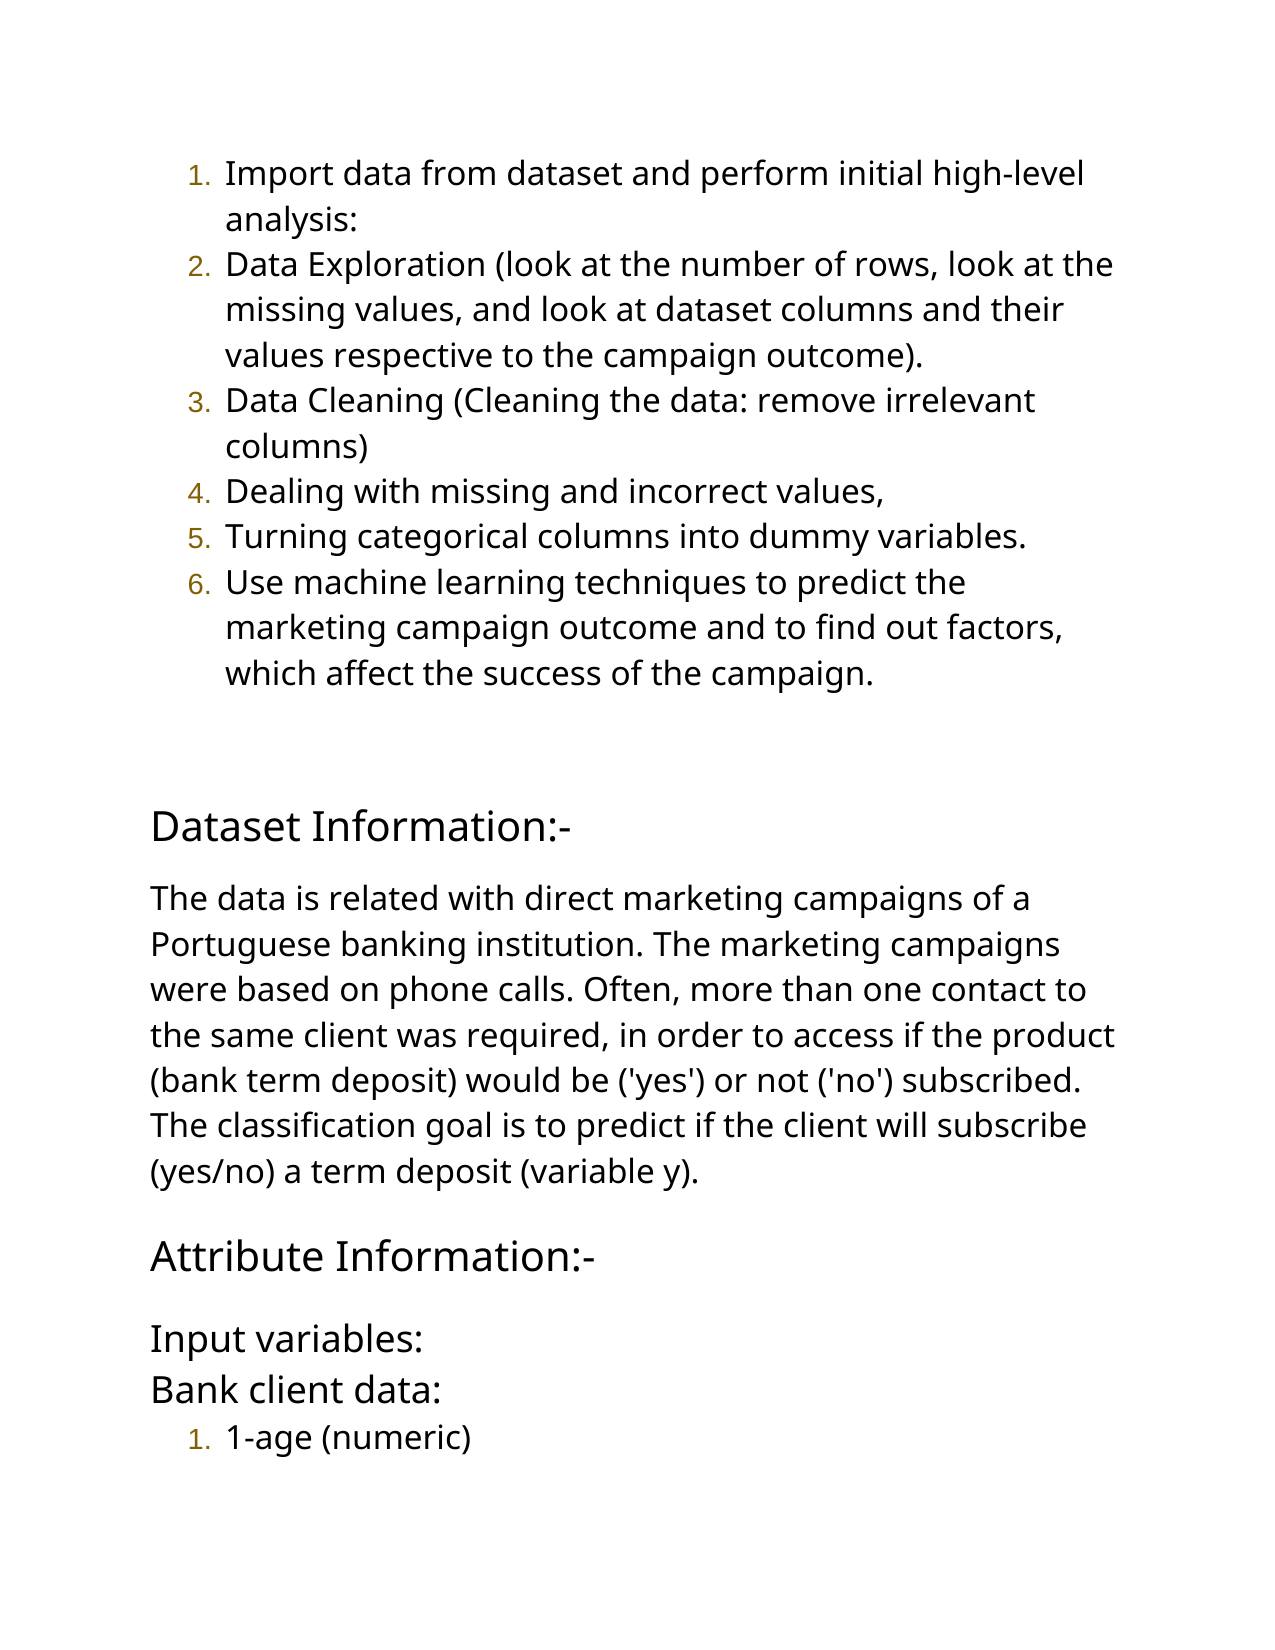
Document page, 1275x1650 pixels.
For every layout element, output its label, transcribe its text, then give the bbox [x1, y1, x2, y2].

text Attribute Information:- [150, 1227, 1125, 1283]
text Input variables: [150, 1312, 1125, 1363]
text The data is related with direct marketing campaigns of a Portuguese banking institution. The marketing campaigns were based on phone calls. Often, more than one contact to the same client was required, in order to access if the product (bank term deposit) would be ('yes') or not ('no') subscribed. [150, 875, 1125, 1102]
list 1-age (numeric) [187, 1414, 1125, 1459]
list Use machine learning techniques to predict the marketing campaign outcome and to find out factors, which affect the success of the campaign. [187, 559, 1125, 695]
list Turning categorical columns into dummy variables. [187, 513, 1125, 559]
list Data Cleaning (Cleaning the data: remove irrelevant columns) [187, 377, 1125, 468]
list Dealing with missing and incorrect values, [187, 468, 1125, 513]
list Data Exploration (look at the number of rows, look at the missing values, and look at dataset columns and their values respective to the campaign outcome). [187, 241, 1125, 377]
text Bank client data: [150, 1363, 1125, 1414]
list Import data from dataset and perform initial high-level analysis: [187, 150, 1125, 241]
text The classification goal is to predict if the client will subscribe (yes/no) a term deposit (variable y). [150, 1102, 1125, 1193]
text Dataset Information:- [150, 797, 1125, 854]
